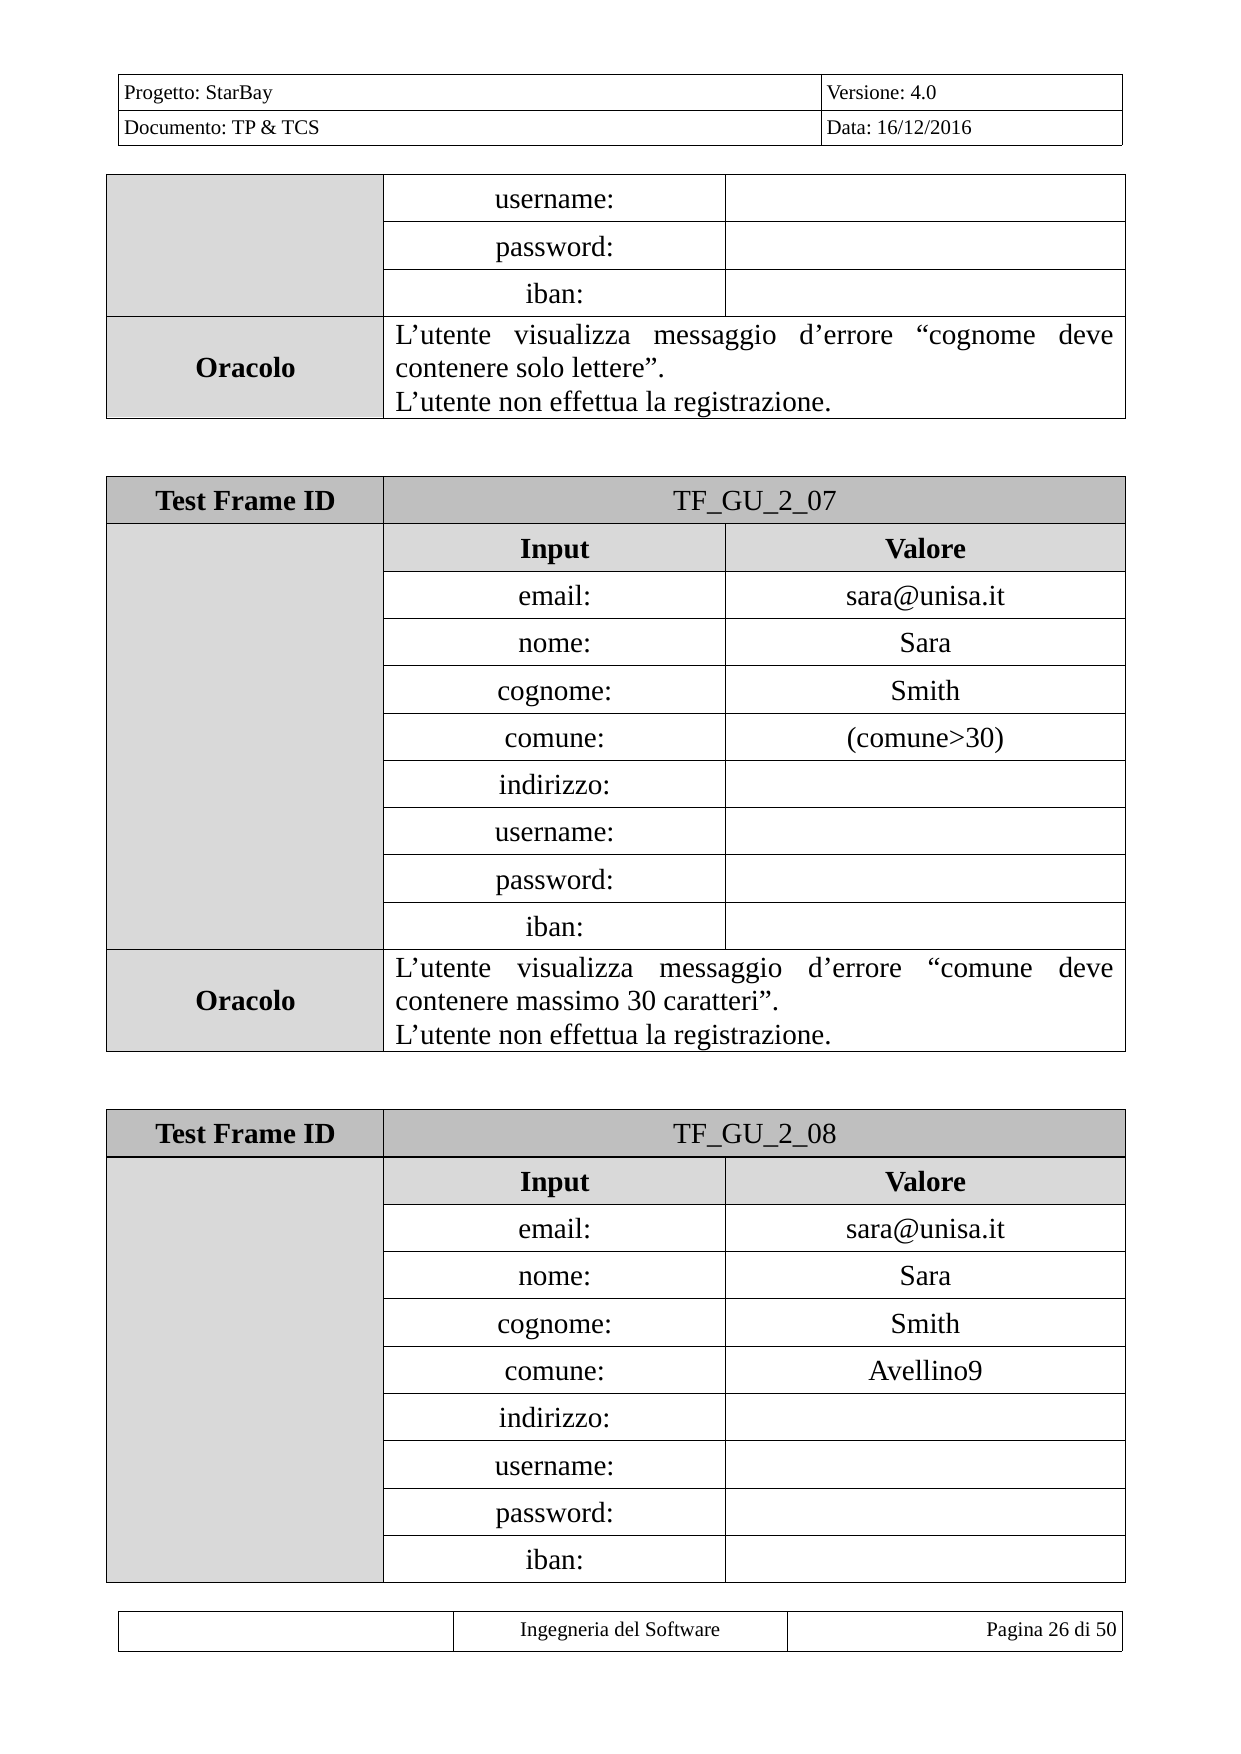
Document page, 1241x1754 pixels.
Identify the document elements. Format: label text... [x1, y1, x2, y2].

table_cell L’utente visualizza messaggio d’errore “cognome deve contenere solo lettere”. L’utente non effettua la registrazione. [384, 317, 1125, 417]
table_cell [726, 1536, 1125, 1582]
table_cell username: [384, 175, 725, 221]
table_cell Smith [726, 666, 1125, 712]
table_cell username: [384, 1441, 725, 1487]
table_cell [726, 1394, 1125, 1440]
table_cell email: [384, 572, 725, 618]
table_cell [726, 175, 1125, 221]
table_cell nome: [384, 619, 725, 665]
table_cell [726, 903, 1125, 949]
table_cell sara@unisa.it [726, 572, 1125, 618]
table_header TF_GU_2_08 [384, 1110, 1125, 1156]
table_cell [726, 808, 1125, 854]
table_cell L’utente visualizza messaggio d’errore “comune deve contenere massimo 30 caratteri”. L’utente non effettua la registrazione. [384, 950, 1125, 1051]
table_cell [726, 1441, 1125, 1487]
table_cell comune: [384, 714, 725, 760]
table_cell indirizzo: [384, 1394, 725, 1440]
table_cell [726, 222, 1125, 268]
table_header Test Frame ID [107, 477, 383, 523]
table_cell indirizzo: [384, 761, 725, 807]
table_cell comune: [384, 1347, 725, 1393]
table_cell [107, 1158, 383, 1582]
table_cell [726, 855, 1125, 902]
table_cell cognome: [384, 666, 725, 712]
table_cell Oracolo [107, 950, 383, 1051]
table_cell iban: [384, 270, 725, 316]
table_cell [726, 761, 1125, 807]
table_cell Sara [726, 1252, 1125, 1298]
table_cell Valore [726, 1158, 1125, 1204]
table_cell nome: [384, 1252, 725, 1298]
table_cell iban: [384, 1536, 725, 1582]
table_cell iban: [384, 903, 725, 949]
table_header Test Frame ID [107, 1110, 383, 1156]
table_cell sara@unisa.it [726, 1205, 1125, 1251]
table_cell [726, 270, 1125, 316]
table_cell [107, 524, 383, 949]
table_cell Valore [726, 524, 1125, 571]
table_cell [726, 1489, 1125, 1535]
table_cell Oracolo [107, 317, 383, 417]
table_cell password: [384, 1489, 725, 1535]
table_cell Sara [726, 619, 1125, 665]
table_cell Input [384, 524, 725, 571]
table_cell password: [384, 855, 725, 902]
table_cell password: [384, 222, 725, 268]
table_cell Input [384, 1158, 725, 1204]
table_cell username: [384, 808, 725, 854]
table_header TF_GU_2_07 [384, 477, 1125, 523]
table_cell (comune>30) [726, 714, 1125, 760]
table_cell email: [384, 1205, 725, 1251]
table_cell Smith [726, 1299, 1125, 1346]
table_cell cognome: [384, 1299, 725, 1346]
table_cell Avellino9 [726, 1347, 1125, 1393]
